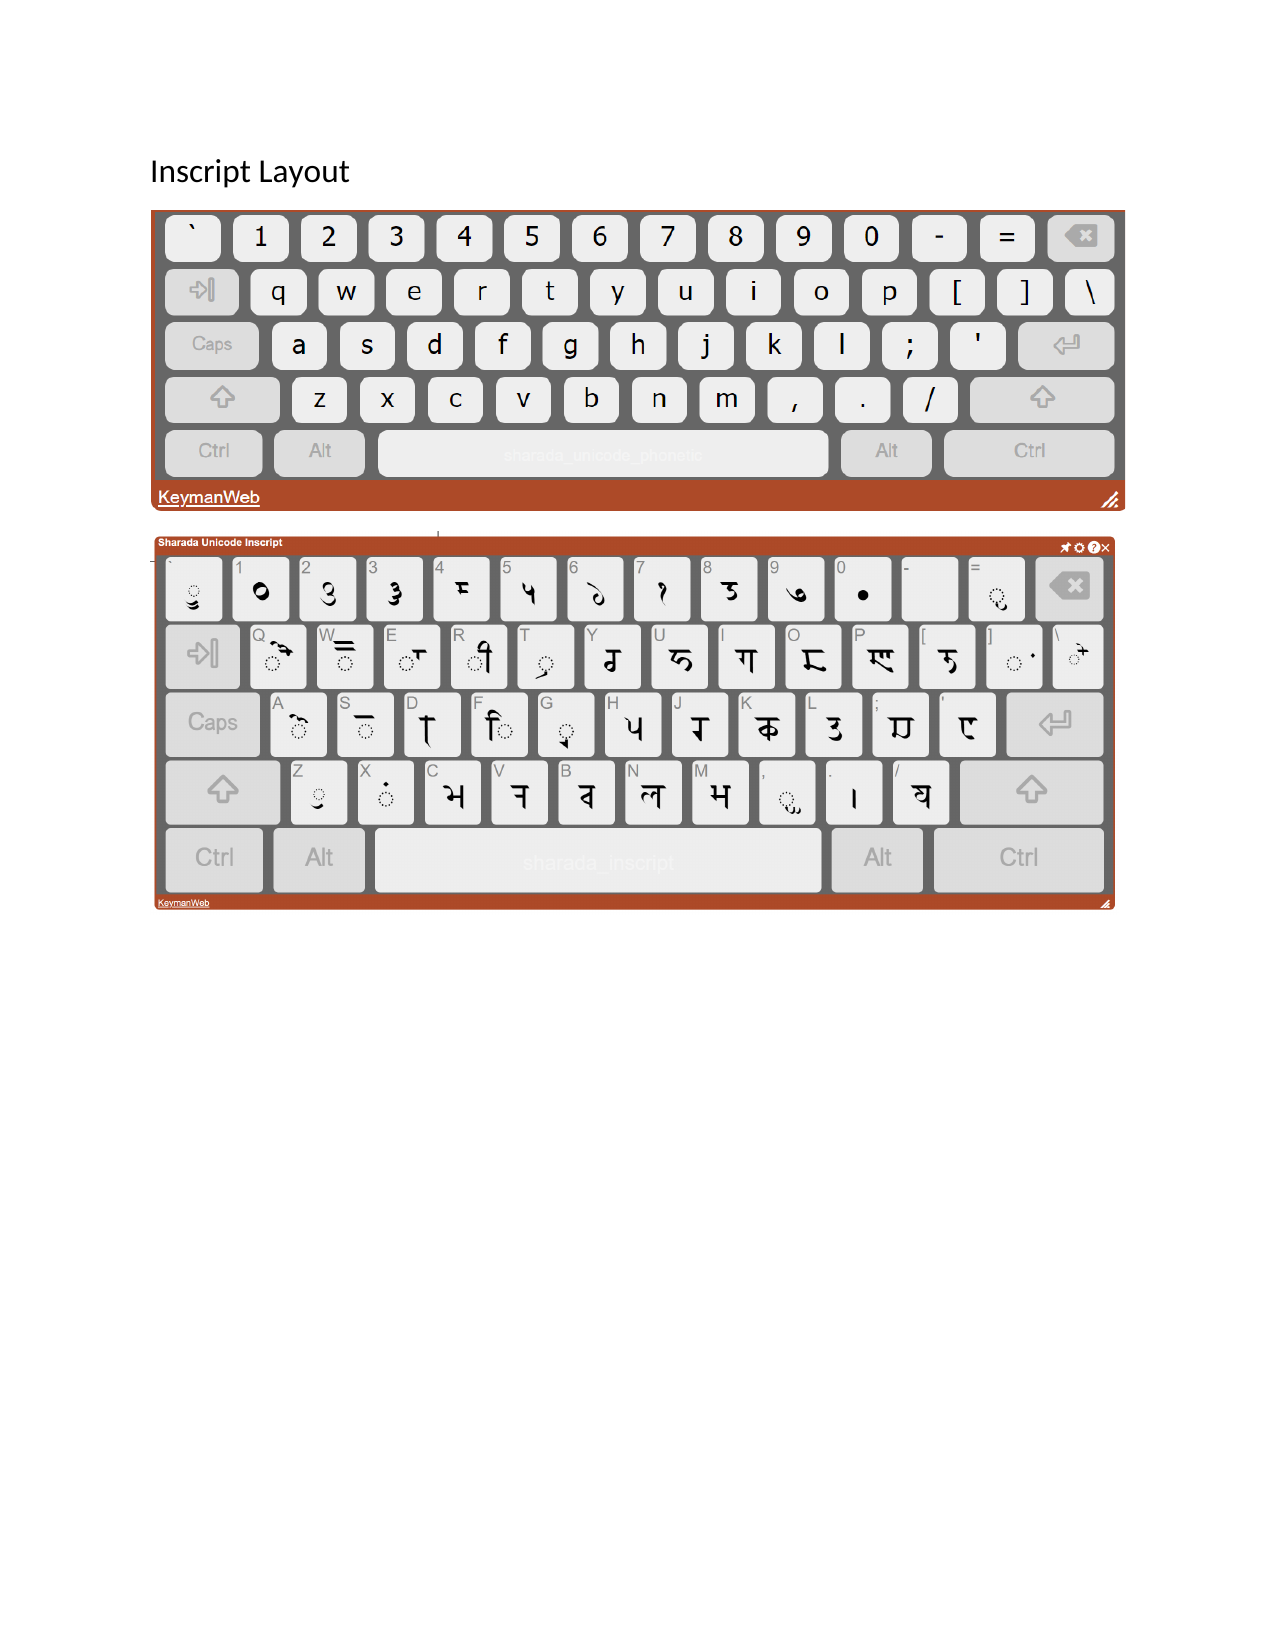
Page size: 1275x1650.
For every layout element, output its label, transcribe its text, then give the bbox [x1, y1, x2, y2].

picture [150, 531, 1119, 915]
picture [150, 210, 1125, 513]
text Inscript Layout [150, 150, 1125, 191]
